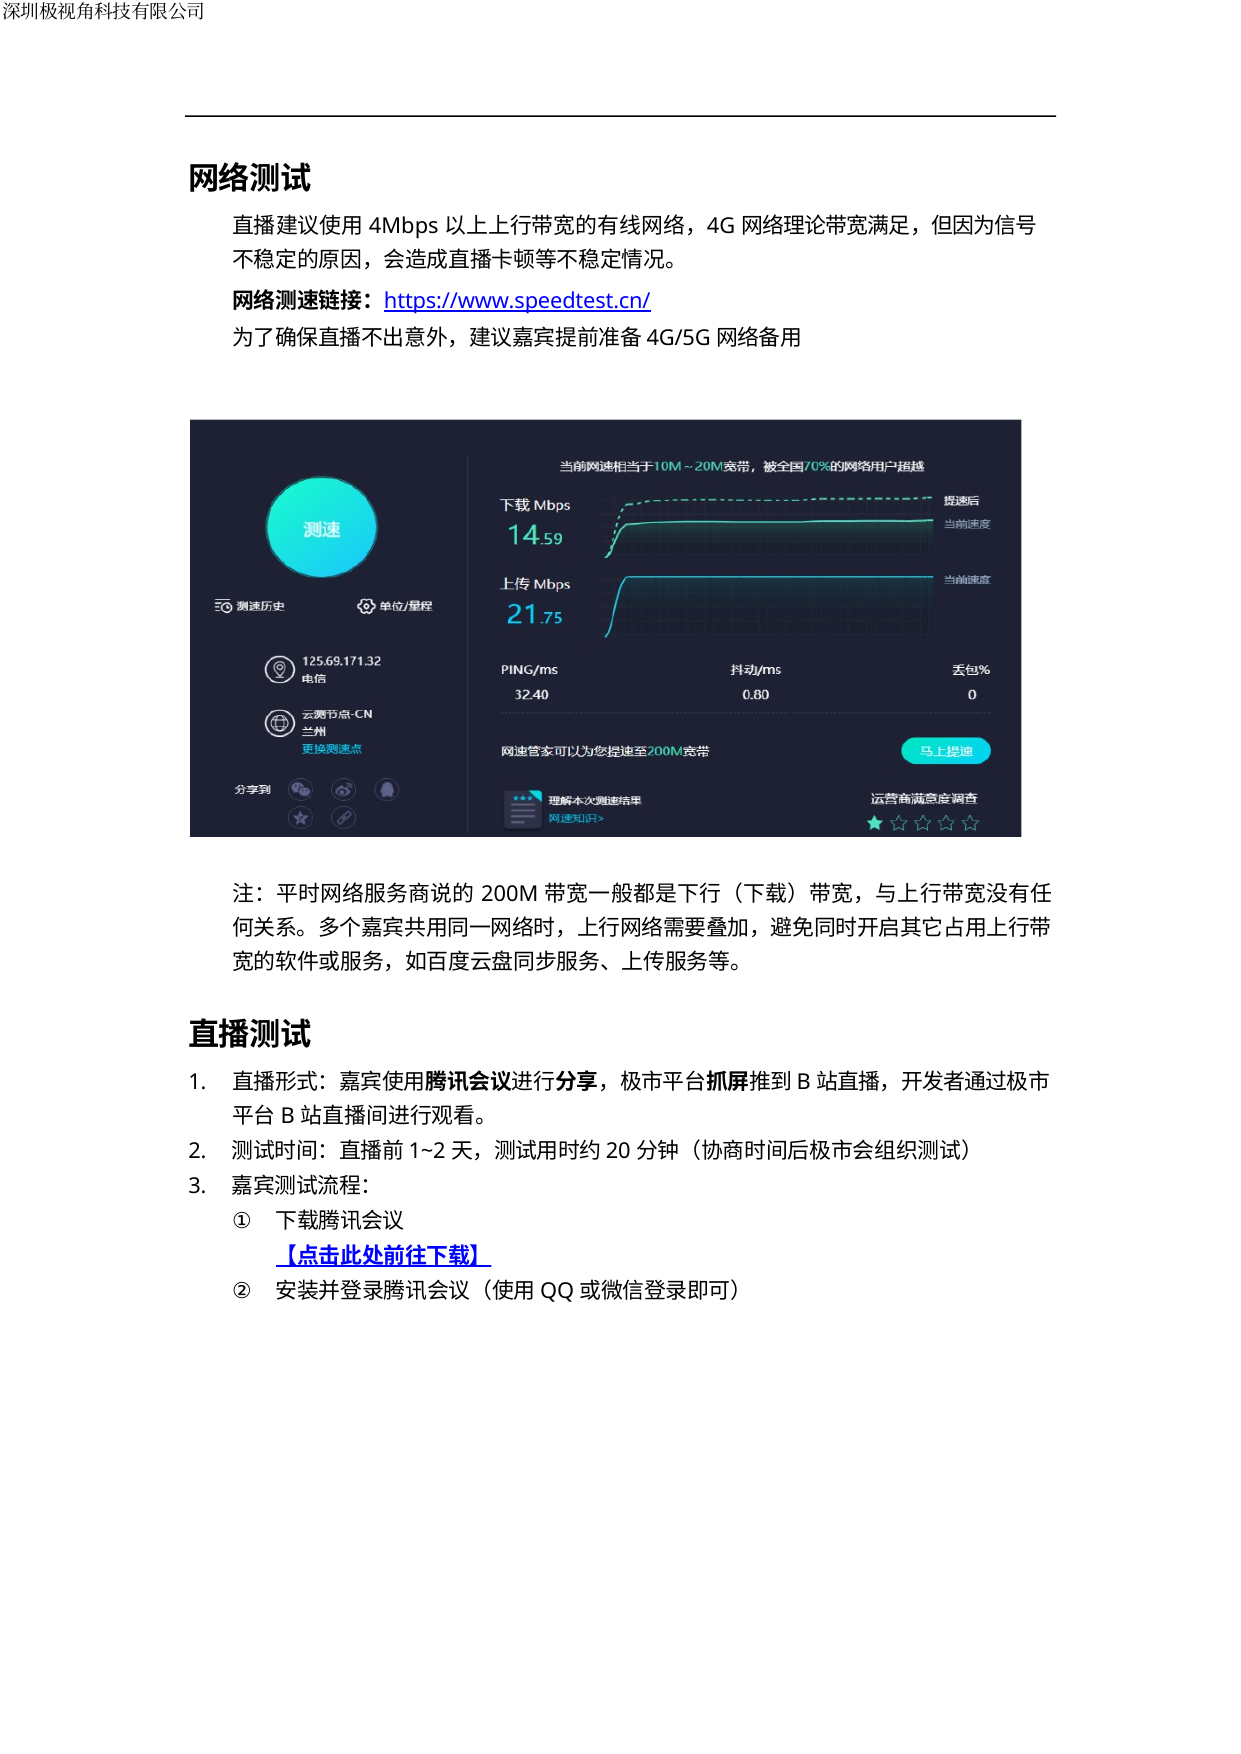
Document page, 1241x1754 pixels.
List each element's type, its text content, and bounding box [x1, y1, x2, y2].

subtitle 直播测试 [188, 1009, 1078, 1054]
text ① 下载腾讯会议 [232, 1203, 1078, 1235]
text ② 安装并登录腾讯会议（使用 QQ 或微信登录即可） [232, 1273, 1078, 1305]
subtitle 网络测试 [188, 153, 1078, 199]
text 为了确保直播不出意外，建议嘉宾提前准备 4G/5G 网络备用 [232, 320, 1078, 352]
picture [190, 418, 1022, 837]
text 注：平时网络服务商说的 200M 带宽一般都是下行（下载）带宽，与上行带宽没有任何关系。多个嘉宾共用同一网络时，上行网络需要叠加，避免同时开启其它占用上行带宽的软件或服务，如百度云盘同步服务、上传服务等。 [232, 876, 1054, 976]
list 测试时间：直播前 1~2 天，测试用时约 20 分钟（协商时间后极市会组织测试） [188, 1133, 1078, 1164]
subtitle 【点击此处前往下载】 [276, 1238, 1078, 1270]
list 直播形式：嘉宾使用腾讯会议进行分享，极市平台抓屏推到 B 站直播，开发者通过极市平台 B 站直播间进行观看。 [188, 1064, 1054, 1130]
text 网络测速链接：https://www.speedtest.cn/ [232, 276, 1078, 316]
text 直播建议使用 4Mbps 以上上行带宽的有线网络，4G 网络理论带宽满足，但因为信号不稳定的原因，会造成直播卡顿等不稳定情况。 [232, 208, 1054, 274]
list 嘉宾测试流程： [188, 1168, 1078, 1199]
